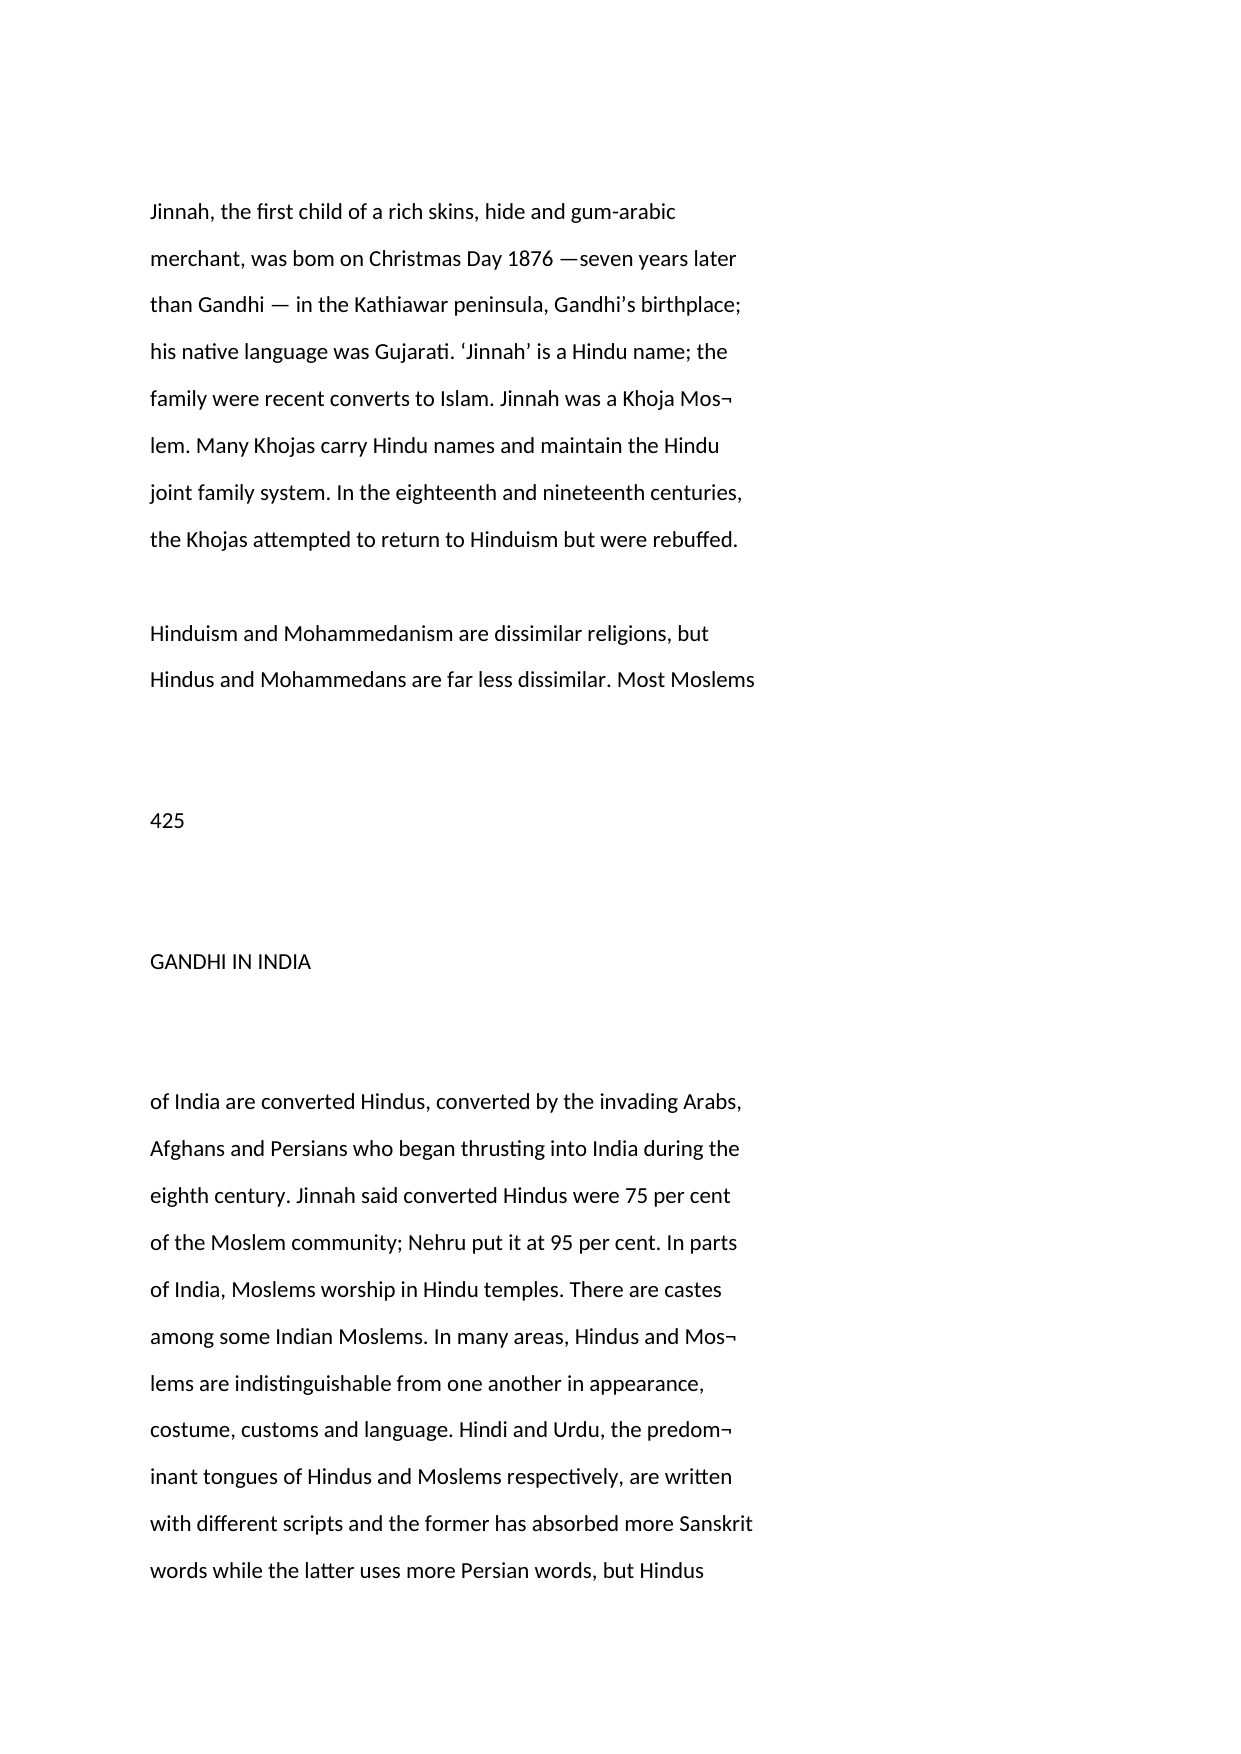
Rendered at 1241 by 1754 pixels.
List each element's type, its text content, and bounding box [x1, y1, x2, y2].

text Jinnah, the first child of a rich skins, hide and gum-arabic [150, 197, 1090, 225]
text merchant, was bom on Christmas Day 1876 —seven years later [150, 244, 1090, 272]
text joint family system. In the eighteenth and nineteenth centuries, [150, 478, 1090, 506]
text GANDHI IN INDIA [150, 947, 1090, 975]
text his native language was Gujarati. ‘Jinnah’ is a Hindu name; the [150, 337, 1090, 366]
text the Khojas attempted to return to Hinduism but were rebuffed. [150, 525, 1090, 553]
text Afghans and Persians who began thrusting into India during the [150, 1134, 1090, 1162]
text words while the latter uses more Persian words, but Hindus [150, 1556, 1090, 1584]
text Hinduism and Mohammedanism are dissimilar religions, but [150, 619, 1090, 647]
text of the Moslem community; Nehru put it at 95 per cent. In parts [150, 1228, 1090, 1256]
text Hindus and Mohammedans are far less dissimilar. Most Moslems [150, 666, 1090, 694]
text of India are converted Hindus, converted by the invading Arabs, [150, 1087, 1090, 1116]
text 425 [150, 806, 1090, 834]
text lems are indistinguishable from one another in appearance, [150, 1369, 1090, 1397]
text among some Indian Moslems. In many areas, Hindus and Mos¬ [150, 1322, 1090, 1350]
text family were recent converts to Islam. Jinnah was a Khoja Mos¬ [150, 384, 1090, 412]
text inant tongues of Hindus and Moslems respectively, are written [150, 1462, 1090, 1491]
text eighth century. Jinnah said converted Hindus were 75 per cent [150, 1181, 1090, 1209]
text with different scripts and the former has absorbed more Sanskrit [150, 1509, 1090, 1537]
text than Gandhi — in the Kathiawar peninsula, Gandhi’s birthplace; [150, 291, 1090, 319]
text of India, Moslems worship in Hindu temples. There are castes [150, 1275, 1090, 1303]
text costume, customs and language. Hindi and Urdu, the predom¬ [150, 1416, 1090, 1444]
text lem. Many Khojas carry Hindu names and maintain the Hindu [150, 431, 1090, 459]
